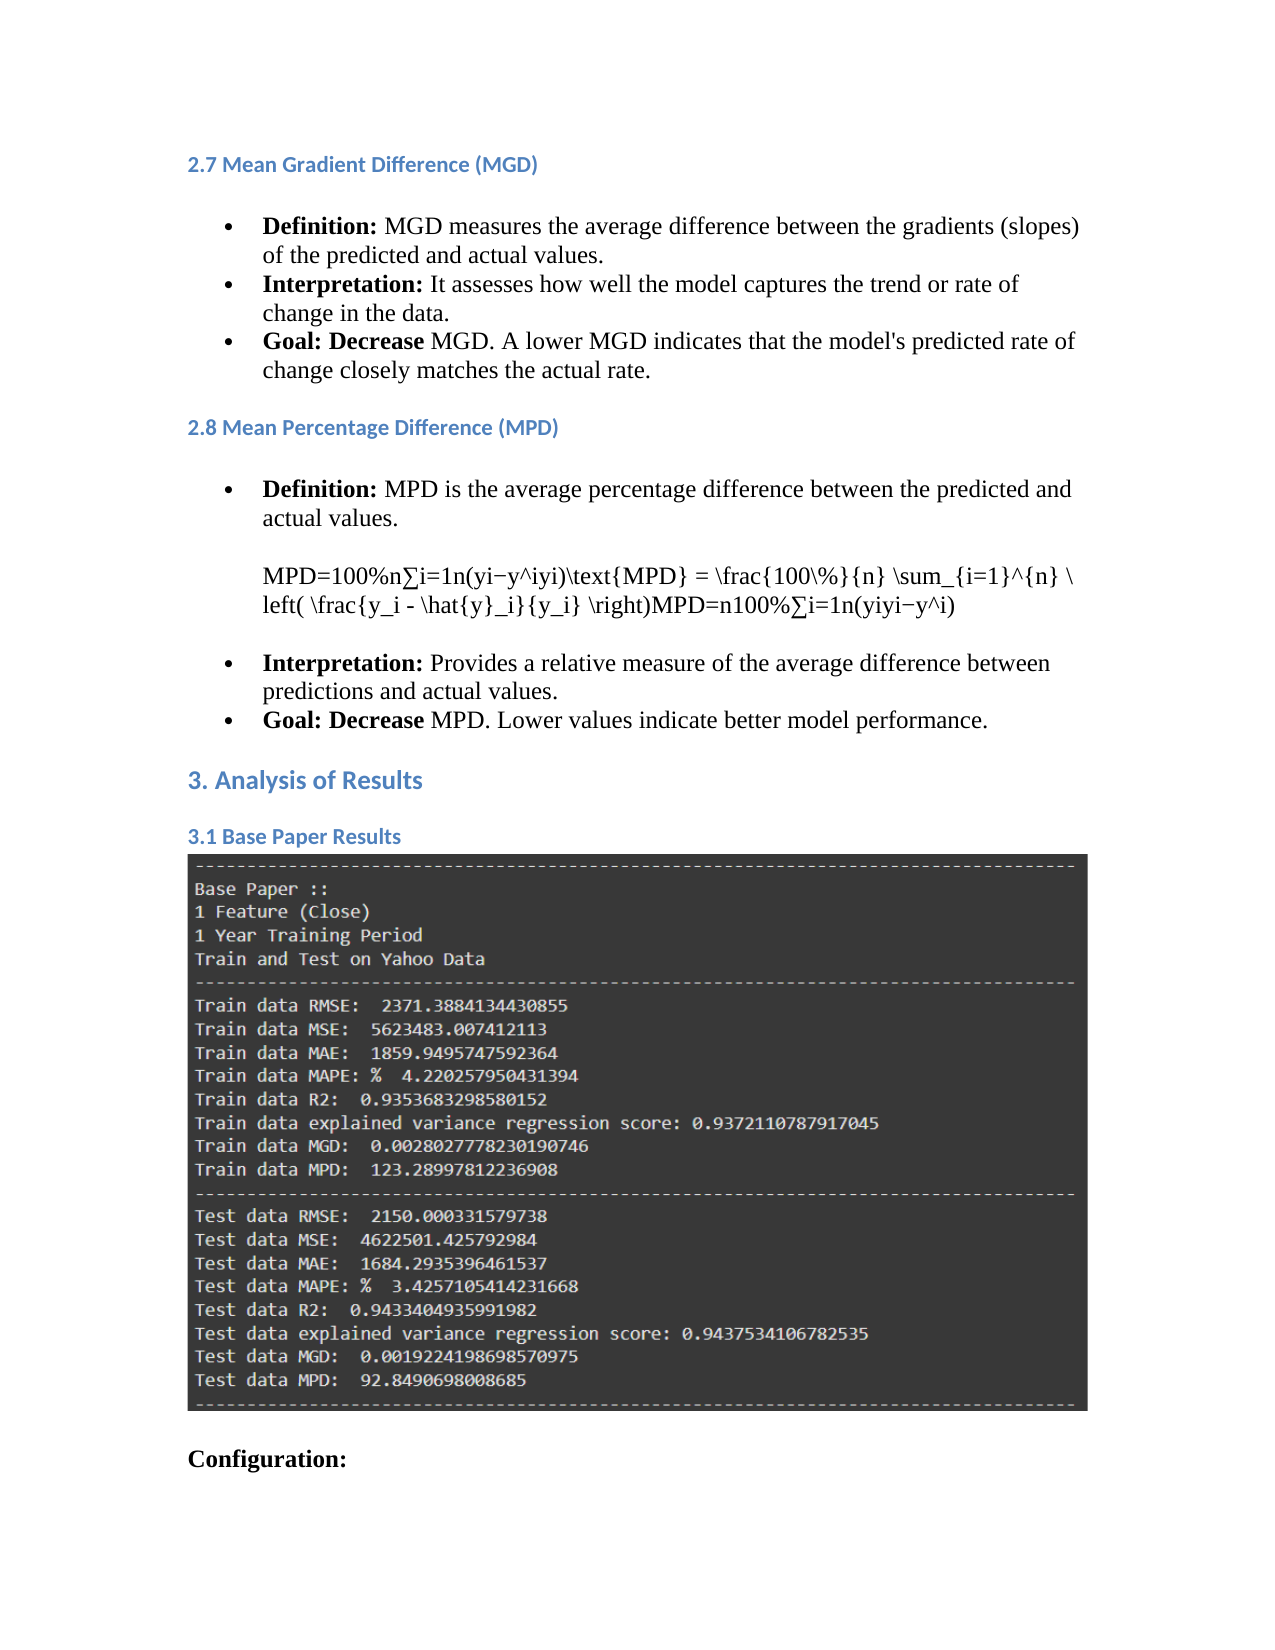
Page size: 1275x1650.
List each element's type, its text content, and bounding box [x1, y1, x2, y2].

list Interpretation: It assesses how well the model captures the trend or rate of change in the data. [225, 385, 1087, 442]
list Goal: Decrease MPD. Lower values indicate better model performance. [225, 879, 1087, 908]
text MPD=100%n∑i=1n(yi−y^iyi)\text{MPD} = \frac{100\%}{n} \sum_{i=1}^{n} \left( \frac{y_i - \hat{y}_i}{y_i} \right)MPD=n100%​∑i=1n​(yi​yi​−y^​i​​) [262, 706, 1087, 763]
list Goal: Decrease MGD. A lower MGD indicates that the model's predicted rate of change closely matches the actual rate. [225, 471, 1087, 529]
subtitle 2.7 Mean Gradient Difference (MGD) [187, 237, 1087, 265]
list Definition: MPD is the average percentage difference between the predicted and actual values. [225, 619, 1087, 677]
list Definition: MGD measures the average difference between the gradients (slopes) of the predicted and actual values. [225, 298, 1087, 356]
list Goal: Increase the score. Values closer to 1 indicate that the model explains most of the variability. [225, 150, 1087, 207]
list Interpretation: Provides a relative measure of the average difference between predictions and actual values. [225, 793, 1087, 850]
subtitle 2.8 Mean Percentage Difference (MPD) [187, 558, 1087, 586]
